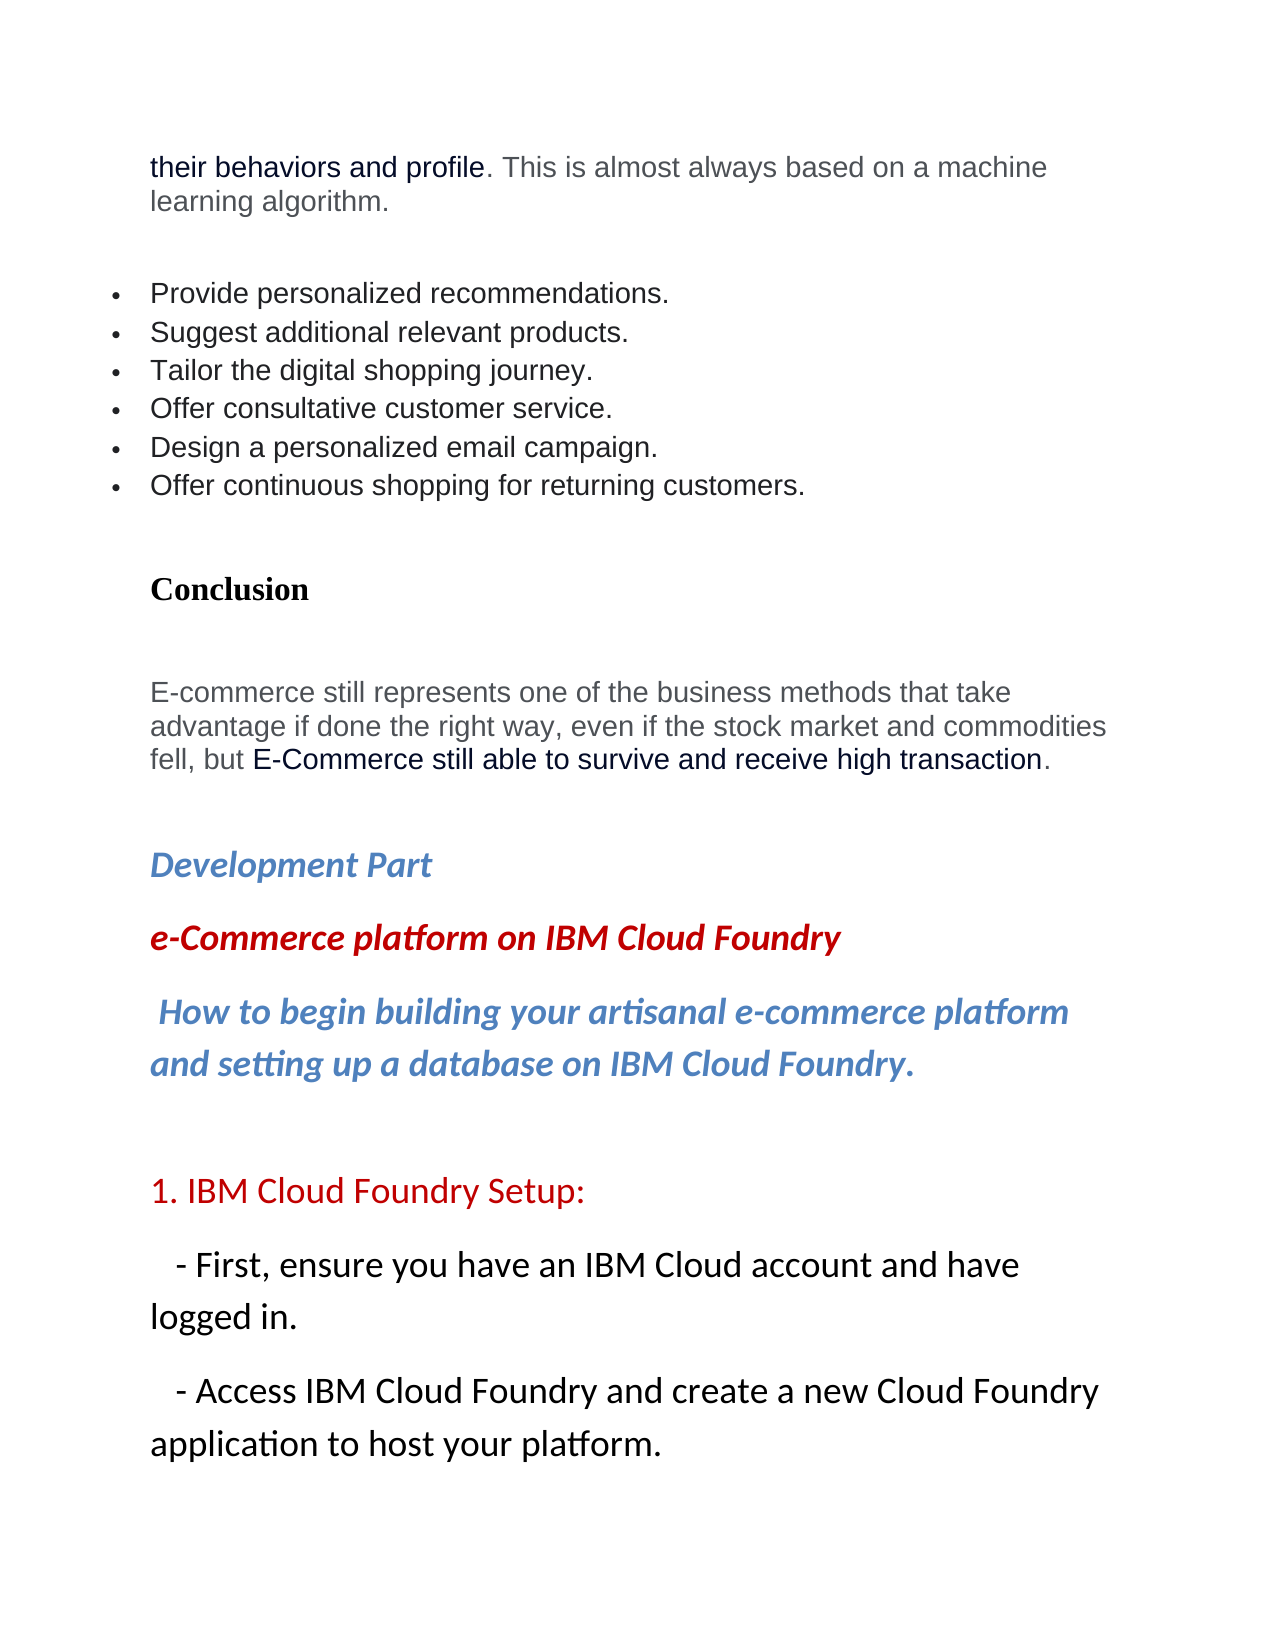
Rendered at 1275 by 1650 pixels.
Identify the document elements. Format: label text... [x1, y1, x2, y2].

subtitle Conclusion [150, 569, 1125, 607]
text 1. IBM Cloud Foundry Setup: [150, 1167, 1125, 1213]
text E-commerce still represents one of the business methods that take advantage if done the right way, even if the stock market and commodities fell, but E-Commerce still able to survive and receive high transaction. [150, 675, 1125, 776]
text - First, ensure you have an IBM Cloud account and have logged in. [150, 1241, 1125, 1339]
list Tailor the digital shopping journey. [112, 353, 1125, 387]
text e-Commerce platform on IBM Cloud Foundry [150, 914, 1125, 960]
text - Access IBM Cloud Foundry and create a new Cloud Foundry application to host your platform. [150, 1367, 1125, 1465]
list Suggest additional relevant products. [112, 315, 1125, 348]
text How to begin building your artisanal e-commerce platform and setting up a database on IBM Cloud Foundry. [150, 988, 1125, 1086]
list Design a personalized email campaign. [112, 430, 1125, 463]
list Offer continuous shopping for returning customers. [112, 468, 1125, 502]
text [150, 150, 1125, 217]
text Development Part [150, 841, 1125, 886]
list Offer consultative customer service. [112, 391, 1125, 425]
list Provide personalized recommendations. [112, 276, 1125, 310]
